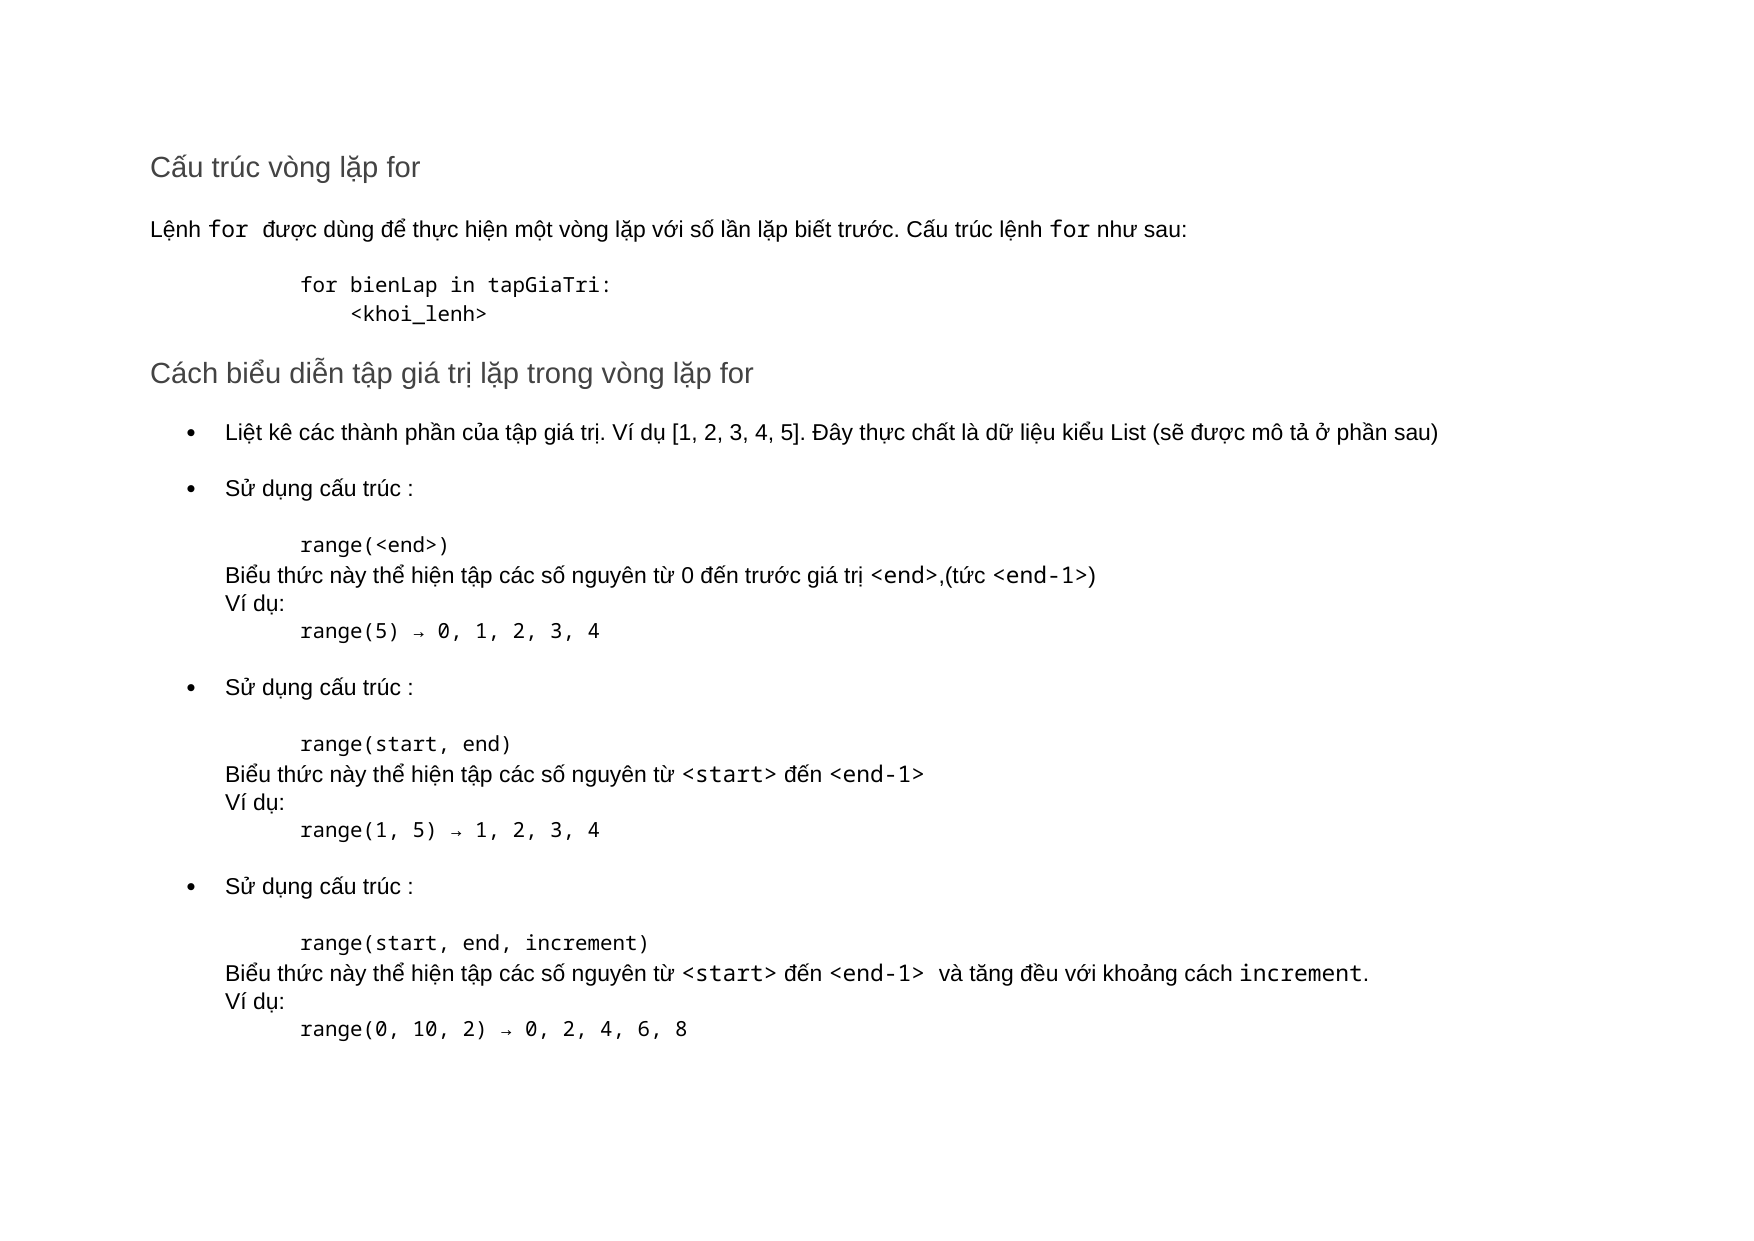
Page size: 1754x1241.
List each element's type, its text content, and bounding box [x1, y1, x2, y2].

text for bienLap in tapGiaTri: [300, 270, 1604, 299]
text range(<end>) [300, 530, 1604, 558]
text range(5) → 0, 1, 2, 3, 4 [300, 616, 1604, 644]
text range(1, 5) → 1, 2, 3, 4 [300, 815, 1604, 844]
text Lệnh for được dùng để thực hiện một vòng lặp với số lần lặp biết trước. Cấu trúc lệnh for như sau: [150, 213, 1604, 244]
text Ví dụ: [225, 988, 1604, 1014]
list Sử dụng cấu trúc : [187, 873, 1604, 899]
text Ví dụ: [225, 590, 1604, 616]
text range(start, end, increment) [300, 928, 1604, 957]
text <khoi_lenh> [300, 299, 1604, 327]
text Biểu thức này thể hiện tập các số nguyên từ <start> đến <end-1> [225, 758, 1604, 789]
text Cấu trúc vòng lặp for [150, 150, 1604, 183]
text Biểu thức này thể hiện tập các số nguyên từ <start> đến <end-1> và tăng đều với khoảng cách increment. [225, 957, 1604, 988]
text range(start, end) [300, 729, 1604, 758]
list Liệt kê các thành phần của tập giá trị. Ví dụ [1, 2, 3, 4, 5]. Đây thực chất là dữ liệu kiểu List (sẽ được mô tả ở phần sau) [187, 419, 1604, 445]
list Sử dụng cấu trúc : [187, 674, 1604, 700]
text Biểu thức này thể hiện tập các số nguyên từ 0 đến trước giá trị <end>,(tức <end-1>) [225, 558, 1604, 590]
text Ví dụ: [225, 789, 1604, 815]
text Cách biểu diễn tập giá trị lặp trong vòng lặp for [150, 356, 1604, 390]
list Sử dụng cấu trúc : [187, 474, 1604, 501]
text range(0, 10, 2) → 0, 2, 4, 6, 8 [300, 1014, 1604, 1043]
